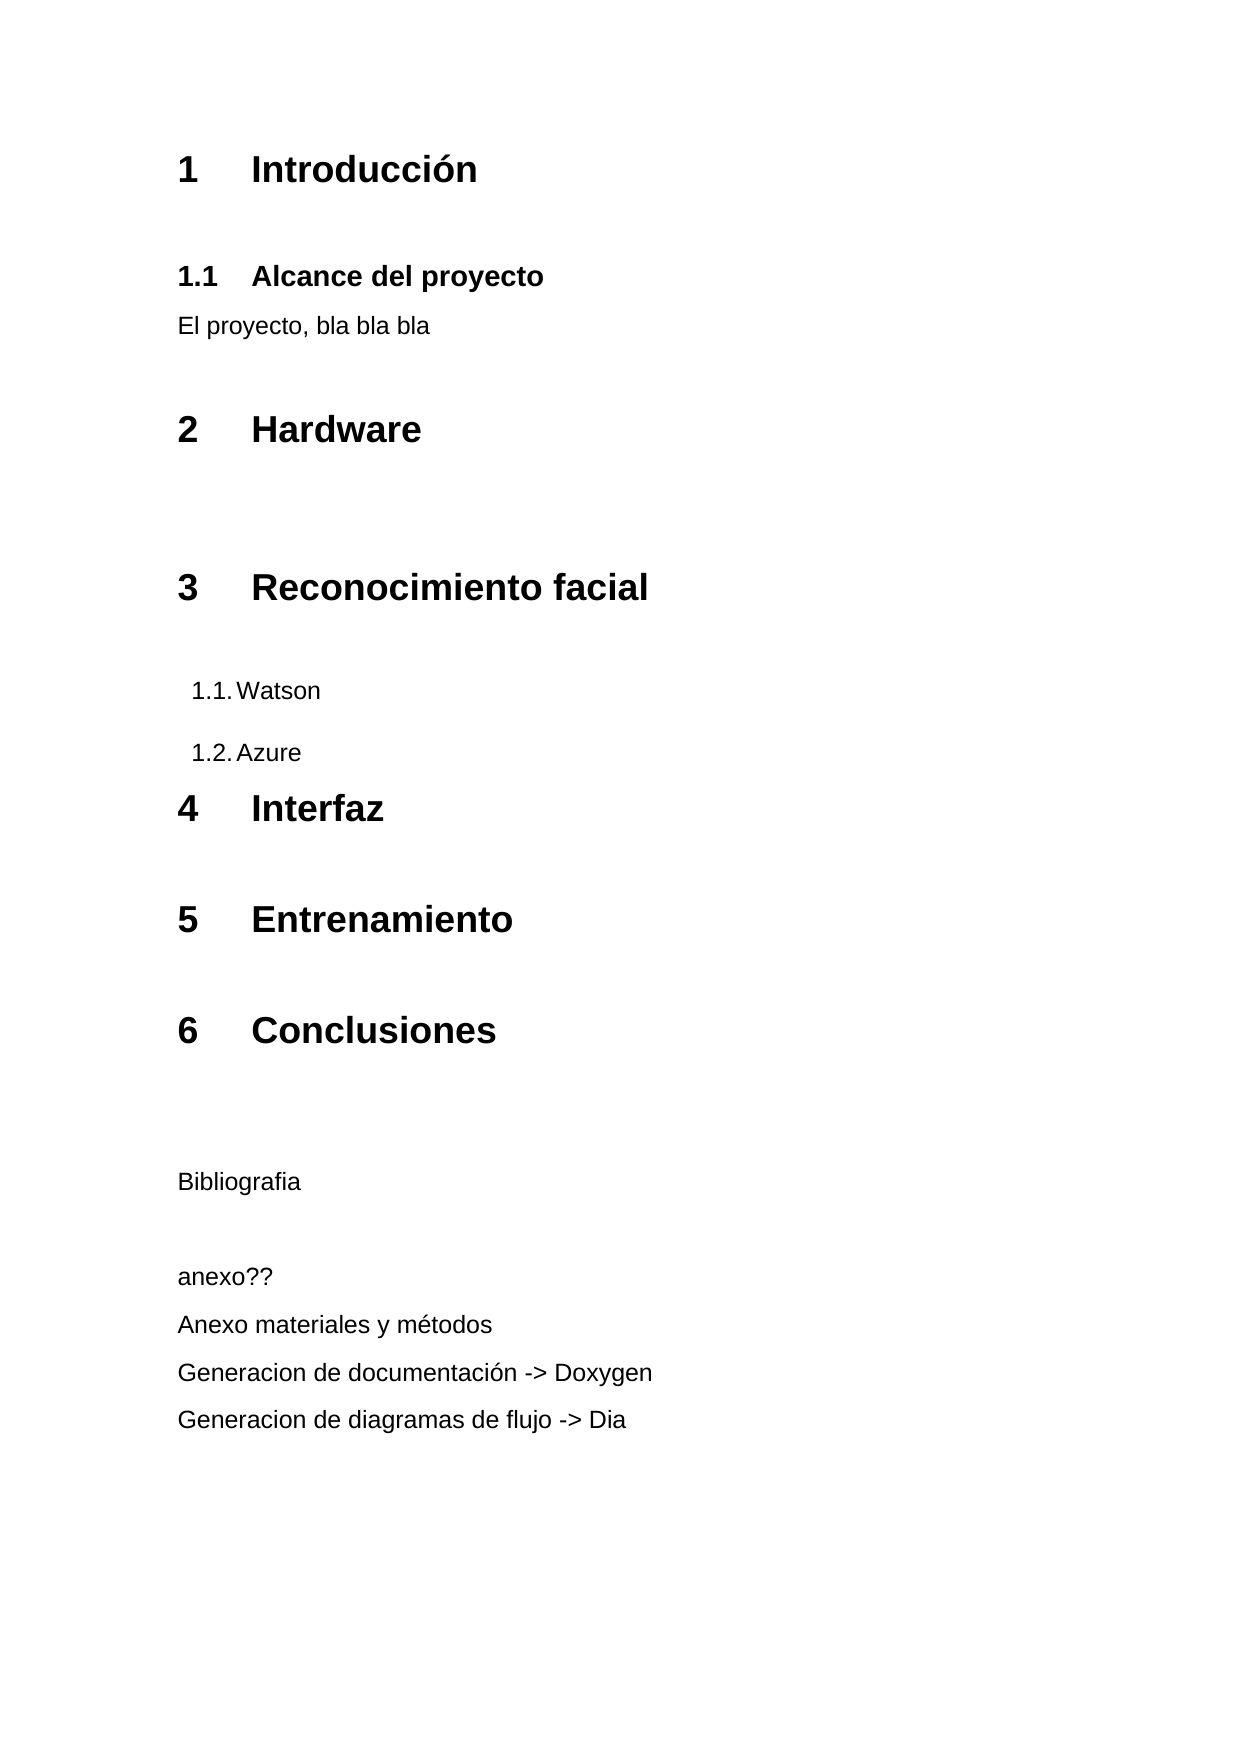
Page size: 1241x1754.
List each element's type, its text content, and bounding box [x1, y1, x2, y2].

text Generacion de documentación -> Doxygen [177, 1357, 1063, 1386]
text Hardware [177, 407, 1063, 450]
text anexo?? [177, 1262, 1063, 1291]
text El proyecto, bla bla bla [177, 311, 1063, 340]
list Azure [191, 738, 1063, 767]
text Bibliografia [177, 1167, 1063, 1195]
text Interfaz [177, 786, 1063, 829]
text Introducción [177, 148, 1063, 191]
text Conclusiones [177, 1008, 1063, 1051]
text Generacion de diagramas de flujo -> Dia [177, 1405, 1063, 1434]
text Reconocimiento facial [177, 565, 1063, 608]
text Entrenamiento [177, 897, 1063, 940]
list Watson [191, 676, 1063, 705]
text Anexo materiales y métodos [177, 1310, 1063, 1338]
text 1.1 Alcance del proyecto [177, 258, 1063, 292]
